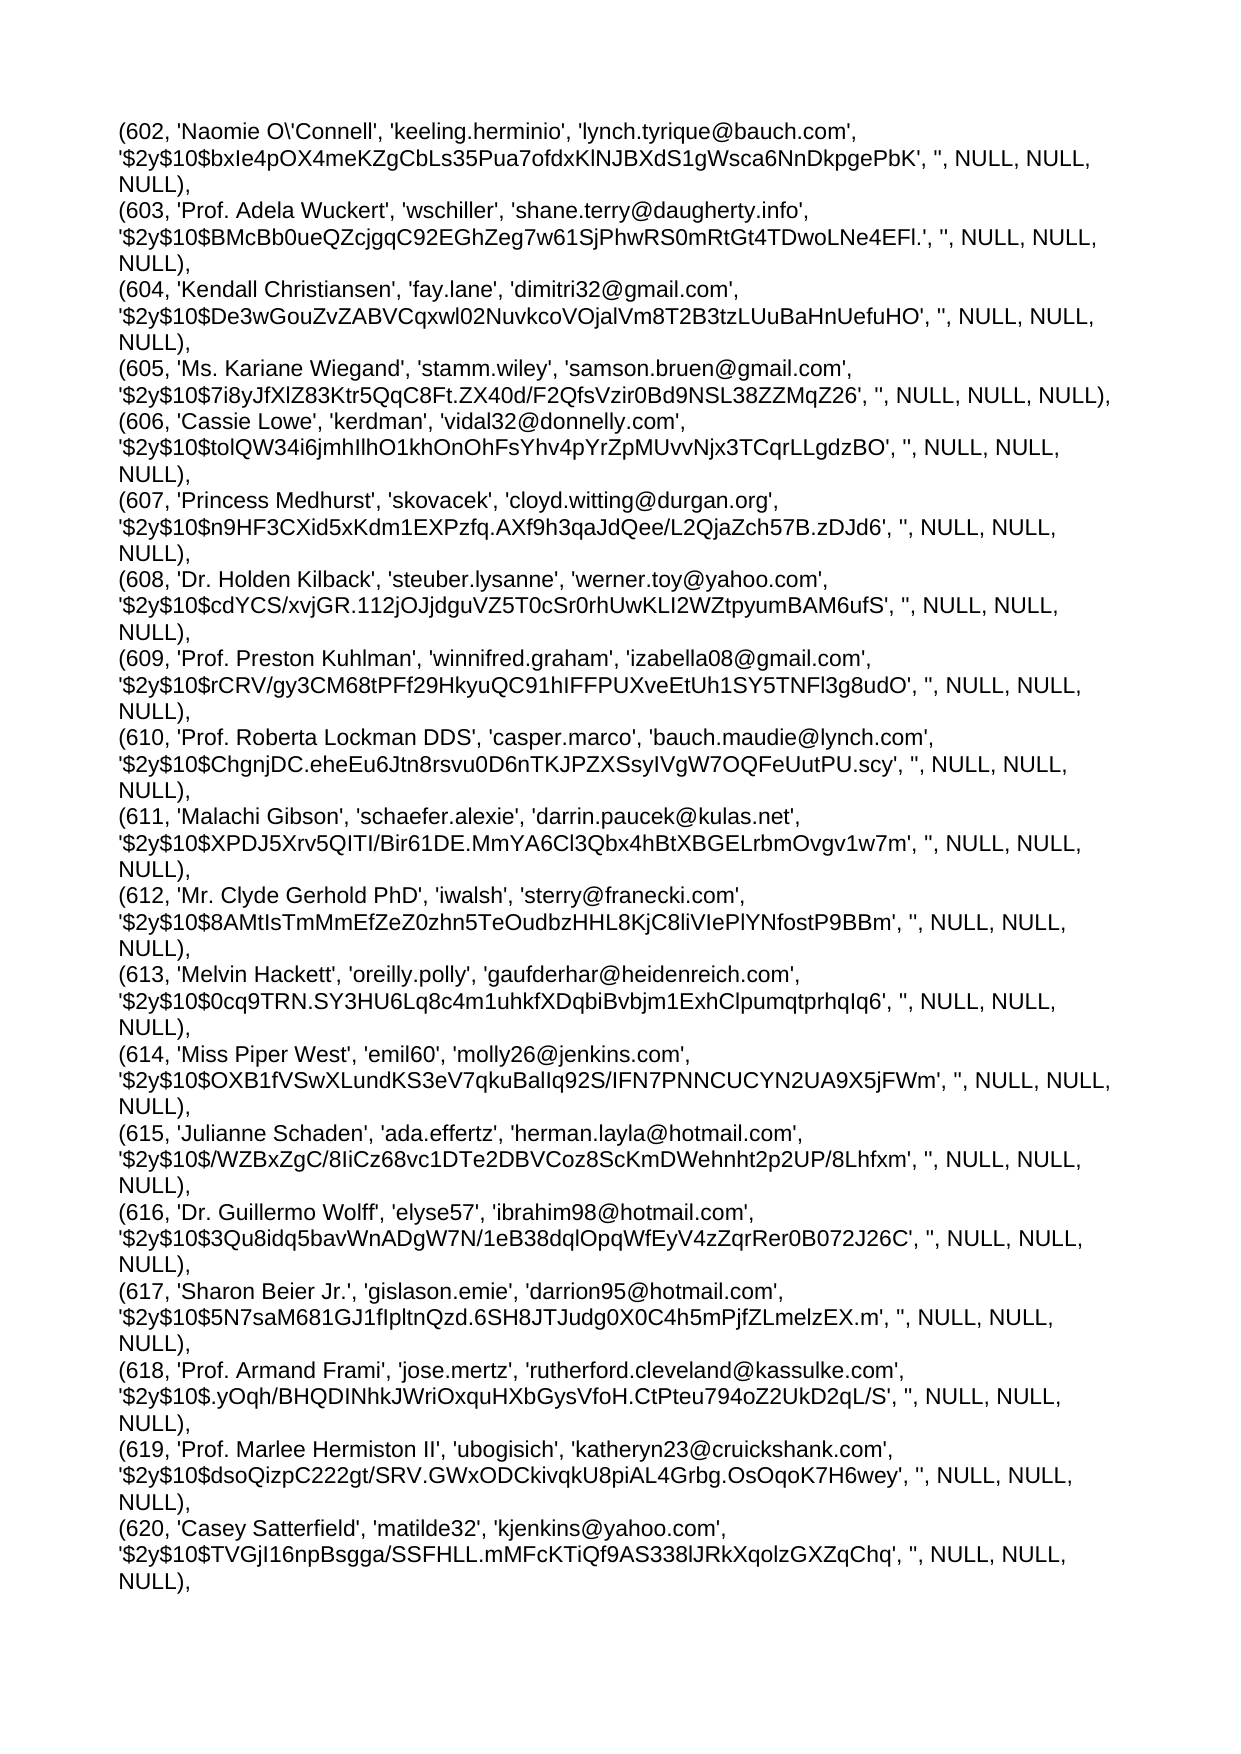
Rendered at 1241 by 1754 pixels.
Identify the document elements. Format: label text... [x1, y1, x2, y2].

text (620, 'Casey Satterfield', 'matilde32', 'kjenkins@yahoo.com', '$2y$10$TVGjI16npBsgga/SSFHLL.mMFcKTiQf9AS338lJRkXqolzGXZqChq', '', NULL, NULL, NULL), [118, 1515, 1122, 1594]
text (605, 'Ms. Kariane Wiegand', 'stamm.wiley', 'samson.bruen@gmail.com', '$2y$10$7i8yJfXlZ83Ktr5QqC8Ft.ZX40d/F2QfsVzir0Bd9NSL38ZZMqZ26', '', NULL, NULL, NULL), [118, 355, 1122, 408]
text (608, 'Dr. Holden Kilback', 'steuber.lysanne', 'werner.toy@yahoo.com', '$2y$10$cdYCS/xvjGR.112jOJjdguVZ5T0cSr0rhUwKLI2WZtpyumBAM6ufS', '', NULL, NULL, NULL), [118, 566, 1122, 645]
text (610, 'Prof. Roberta Lockman DDS', 'casper.marco', 'bauch.maudie@lynch.com', '$2y$10$ChgnjDC.eheEu6Jtn8rsvu0D6nTKJPZXSsyIVgW7OQFeUutPU.scy', '', NULL, NULL, NULL), [118, 724, 1122, 803]
text (617, 'Sharon Beier Jr.', 'gislason.emie', 'darrion95@hotmail.com', '$2y$10$5N7saM681GJ1fIpltnQzd.6SH8JTJudg0X0C4h5mPjfZLmelzEX.m', '', NULL, NULL, NULL), [118, 1278, 1122, 1357]
text (604, 'Kendall Christiansen', 'fay.lane', 'dimitri32@gmail.com', '$2y$10$De3wGouZvZABVCqxwl02NuvkcoVOjalVm8T2B3tzLUuBaHnUefuHO', '', NULL, NULL, NULL), [118, 276, 1122, 355]
text (613, 'Melvin Hackett', 'oreilly.polly', 'gaufderhar@heidenreich.com', '$2y$10$0cq9TRN.SY3HU6Lq8c4m1uhkfXDqbiBvbjm1ExhClpumqtprhqIq6', '', NULL, NULL, NULL), [118, 961, 1122, 1041]
text (619, 'Prof. Marlee Hermiston II', 'ubogisich', 'katheryn23@cruickshank.com', '$2y$10$dsoQizpC222gt/SRV.GWxODCkivqkU8piAL4Grbg.OsOqoK7H6wey', '', NULL, NULL, NULL), [118, 1436, 1122, 1515]
text (606, 'Cassie Lowe', 'kerdman', 'vidal32@donnelly.com', '$2y$10$tolQW34i6jmhIlhO1khOnOhFsYhv4pYrZpMUvvNjx3TCqrLLgdzBO', '', NULL, NULL, NULL), [118, 408, 1122, 487]
text (615, 'Julianne Schaden', 'ada.effertz', 'herman.layla@hotmail.com', '$2y$10$/WZBxZgC/8IiCz68vc1DTe2DBVCoz8ScKmDWehnht2p2UP/8Lhfxm', '', NULL, NULL, NULL), [118, 1119, 1122, 1199]
text (614, 'Miss Piper West', 'emil60', 'molly26@jenkins.com', '$2y$10$OXB1fVSwXLundKS3eV7qkuBalIq92S/IFN7PNNCUCYN2UA9X5jFWm', '', NULL, NULL, NULL), [118, 1041, 1122, 1119]
text (611, 'Malachi Gibson', 'schaefer.alexie', 'darrin.paucek@kulas.net', '$2y$10$XPDJ5Xrv5QITI/Bir61DE.MmYA6Cl3Qbx4hBtXBGELrbmOvgv1w7m', '', NULL, NULL, NULL), [118, 803, 1122, 882]
text (616, 'Dr. Guillermo Wolff', 'elyse57', 'ibrahim98@hotmail.com', '$2y$10$3Qu8idq5bavWnADgW7N/1eB38dqlOpqWfEyV4zZqrRer0B072J26C', '', NULL, NULL, NULL), [118, 1199, 1122, 1278]
text (609, 'Prof. Preston Kuhlman', 'winnifred.graham', 'izabella08@gmail.com', '$2y$10$rCRV/gy3CM68tPFf29HkyuQC91hIFFPUXveEtUh1SY5TNFl3g8udO', '', NULL, NULL, NULL), [118, 645, 1122, 724]
text (603, 'Prof. Adela Wuckert', 'wschiller', 'shane.terry@daugherty.info', '$2y$10$BMcBb0ueQZcjgqC92EGhZeg7w61SjPhwRS0mRtGt4TDwoLNe4EFl.', '', NULL, NULL, NULL), [118, 197, 1122, 276]
text (612, 'Mr. Clyde Gerhold PhD', 'iwalsh', 'sterry@franecki.com', '$2y$10$8AMtIsTmMmEfZeZ0zhn5TeOudbzHHL8KjC8liVIePlYNfostP9BBm', '', NULL, NULL, NULL), [118, 882, 1122, 961]
text (602, 'Naomie O\'Connell', 'keeling.herminio', 'lynch.tyrique@bauch.com', '$2y$10$bxIe4pOX4meKZgCbLs35Pua7ofdxKlNJBXdS1gWsca6NnDkpgePbK', '', NULL, NULL, NULL), [118, 118, 1122, 197]
text (618, 'Prof. Armand Frami', 'jose.mertz', 'rutherford.cleveland@kassulke.com', '$2y$10$.yOqh/BHQDINhkJWriOxquHXbGysVfoH.CtPteu794oZ2UkD2qL/S', '', NULL, NULL, NULL), [118, 1357, 1122, 1436]
text (607, 'Princess Medhurst', 'skovacek', 'cloyd.witting@durgan.org', '$2y$10$n9HF3CXid5xKdm1EXPzfq.AXf9h3qaJdQee/L2QjaZch57B.zDJd6', '', NULL, NULL, NULL), [118, 487, 1122, 566]
